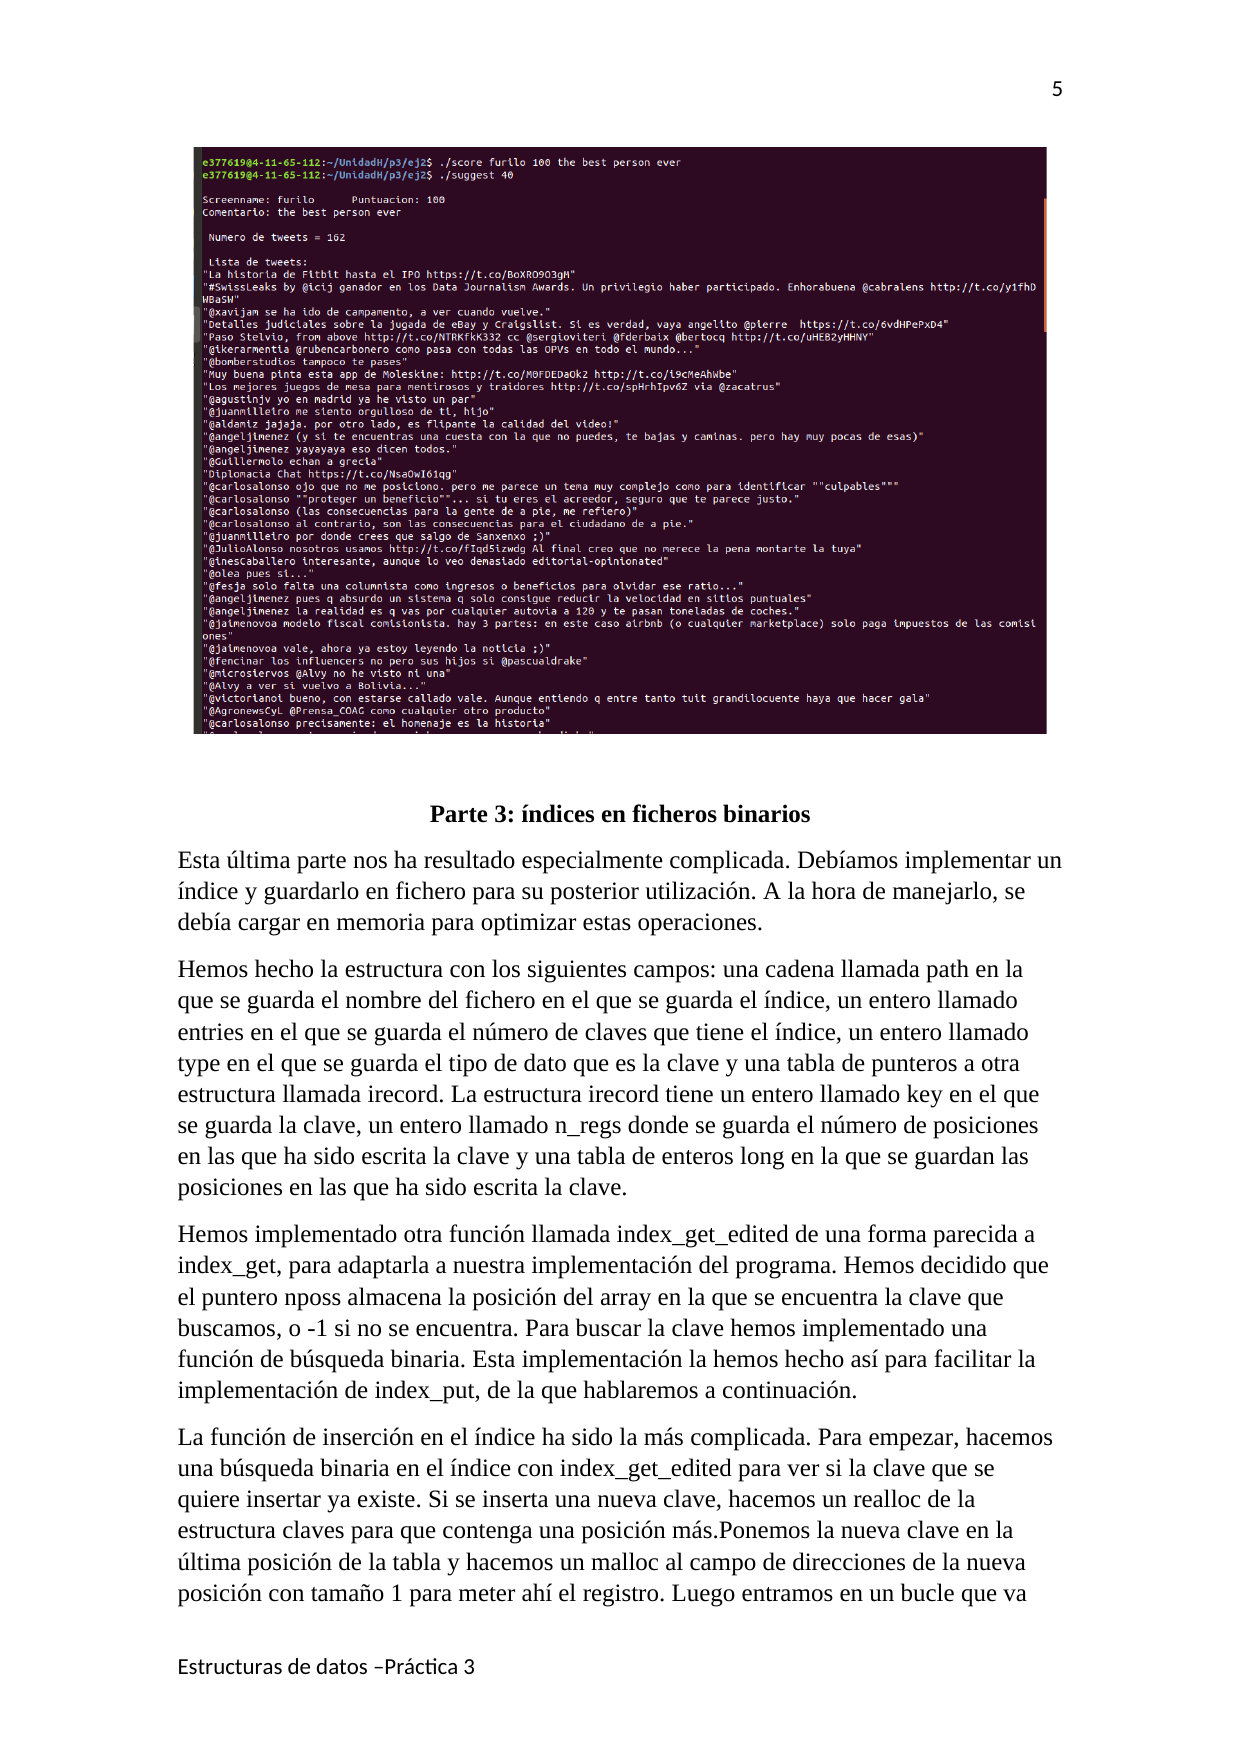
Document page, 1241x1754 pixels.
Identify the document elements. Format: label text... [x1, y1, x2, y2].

text Hemos implementado otra función llamada index_get_edited de una forma parecida a index_get, para adaptarla a nuestra implementación del programa. Hemos decidido que el puntero nposs almacena la posición del array en la que se encuentra la clave que buscamos, o -1 si no se encuentra. Para buscar la clave hemos implementado una función de búsqueda binaria. Esta implementación la hemos hecho así para facilitar la implementación de index_put, de la que hablaremos a continuación. [177, 1219, 1063, 1403]
picture [193, 147, 1047, 734]
subtitle Parte 3: índices en ficheros binarios [177, 799, 1063, 828]
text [177, 1422, 1063, 1606]
text Hemos hecho la estructura con los siguientes campos: una cadena llamada path en la que se guarda el nombre del fichero en el que se guarda el índice, un entero llamado entries en el que se guarda el número de claves que tiene el índice, un entero llamado type en el que se guarda el tipo de dato que es la clave y una tabla de punteros a otra estructura llamada irecord. La estructura irecord tiene un entero llamado key en el que se guarda la clave, un entero llamado n_regs donde se guarda el número de posiciones en las que ha sido escrita la clave y una tabla de enteros long en la que se guardan las posiciones en las que ha sido escrita la clave. [177, 954, 1063, 1201]
text Esta última parte nos ha resultado especialmente complicada. Debíamos implementar un índice y guardarlo en fichero para su posterior utilización. A la hora de manejarlo, se debía cargar en memoria para optimizar estas operaciones. [177, 845, 1063, 936]
